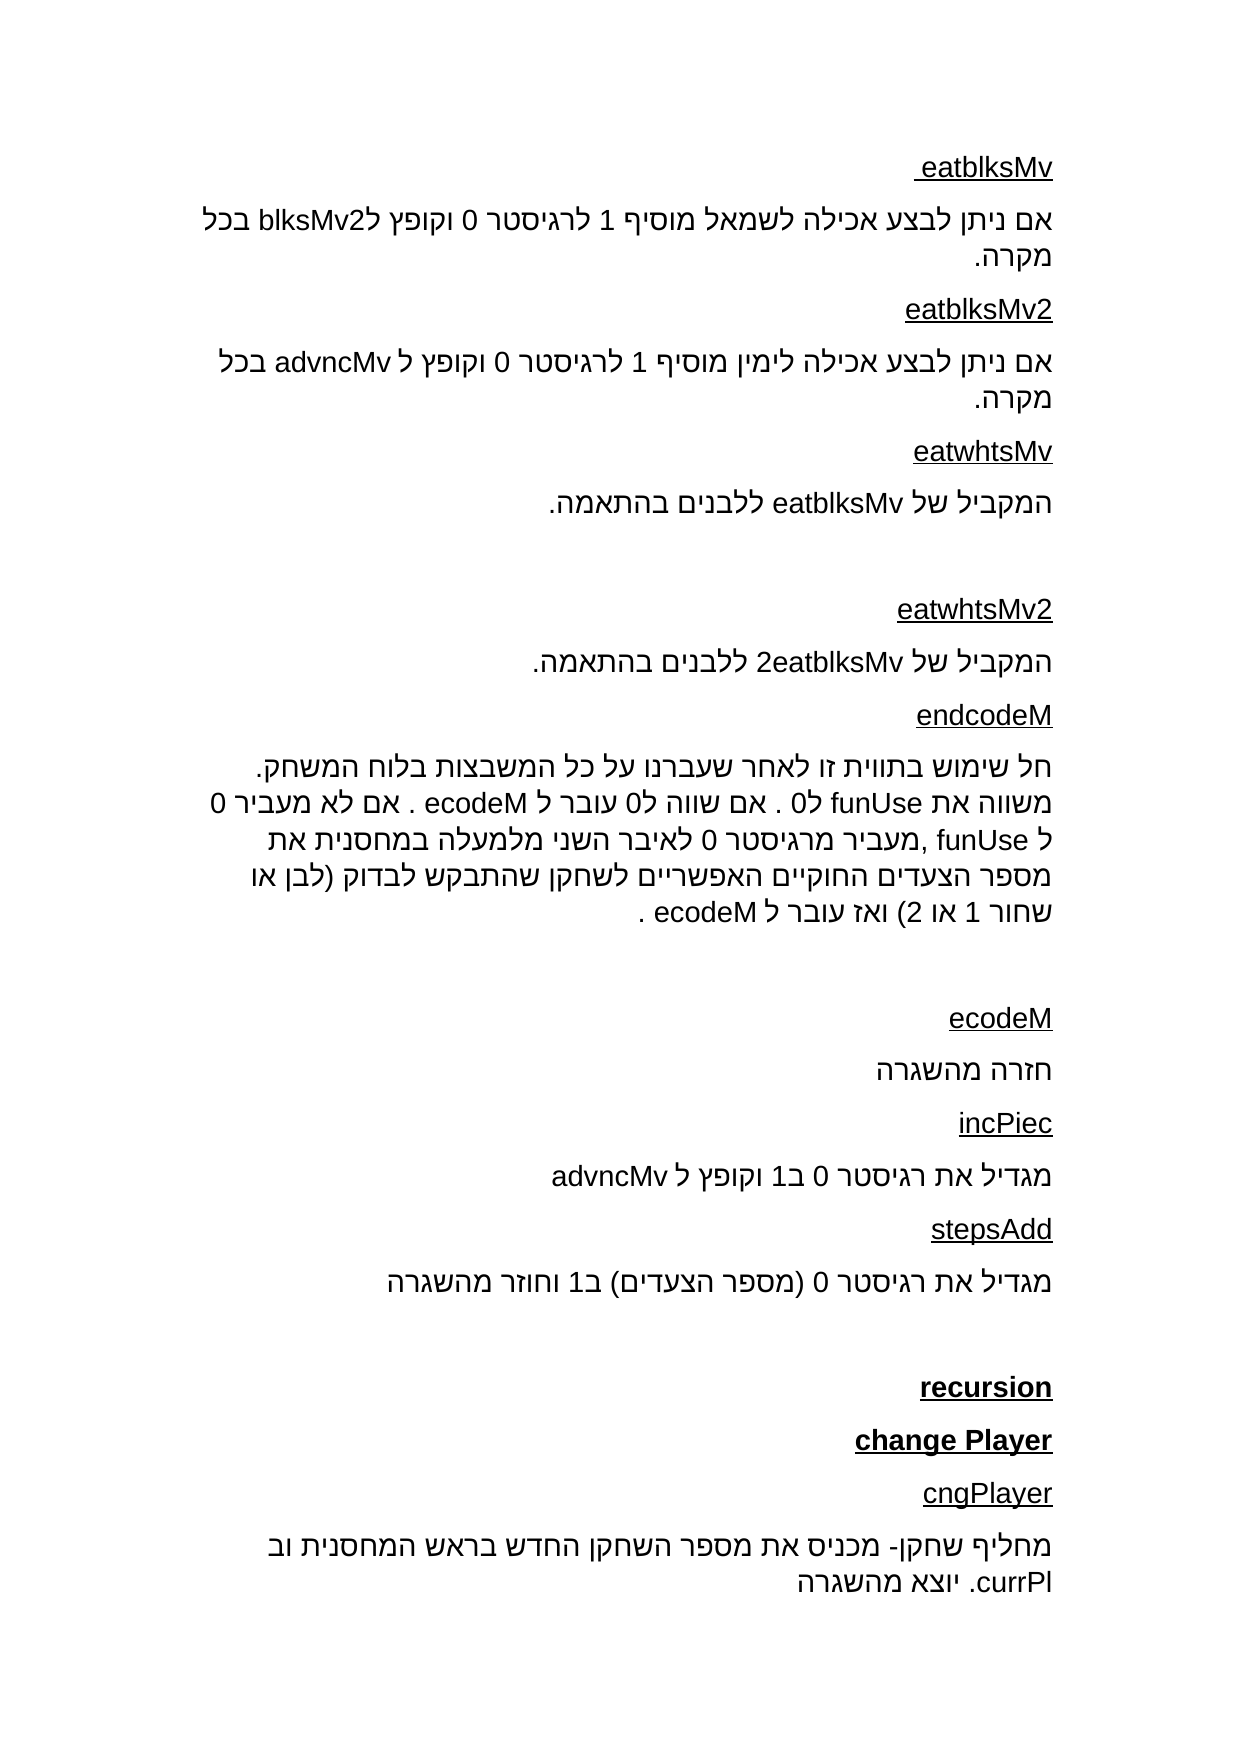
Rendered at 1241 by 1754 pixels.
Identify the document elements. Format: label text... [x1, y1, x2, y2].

text אם ניתן לבצע אכילה לימין מוסיף 1 לרגיסטר 0 וקופץ ל advncMv בכל מקרה. [187, 344, 1053, 414]
text חזרה מהשגרה [187, 1053, 1053, 1087]
text eatblksMv2 [187, 292, 1053, 325]
text מגדיל את רגיסטר 0 (מספר הצעדים) ב1 וחוזר מהשגרה [187, 1265, 1053, 1298]
text ecodeM [187, 1001, 1053, 1034]
text אם ניתן לבצע אכילה לשמאל מוסיף 1 לרגיסטר 0 וקופץ לblksMv2 בכל מקרה. [187, 203, 1053, 272]
text endcodeM [187, 698, 1053, 731]
text cngPlayer [187, 1476, 1053, 1509]
text מגדיל את רגיסטר 0 ב1 וקופץ ל advncMv [187, 1159, 1053, 1193]
text eatwhtsMv2 [187, 592, 1053, 626]
text recursion [187, 1370, 1053, 1404]
text eatblksMv [187, 150, 1053, 183]
text המקביל של eatblksMv ללבנים בהתאמה. [187, 486, 1053, 520]
text incPiec [187, 1106, 1053, 1140]
text חל שימוש בתווית זו לאחר שעברנו על כל המשבצות בלוח המשחק. משווה את funUse ל0 . אם שווה ל0 עובר ל ecodeM . אם לא מעביר 0 ל funUse ,מעביר מרגיסטר 0 לאיבר השני מלמעלה במחסנית את מספר הצעדים החוקיים האפשריים לשחקן שהתבקש לבדוק (לבן או שחור 1 או 2) ואז עובר ל ecodeM . [187, 750, 1053, 928]
text המקביל של 2eatblksMv ללבנים בהתאמה. [187, 645, 1053, 678]
text eatwhtsMv [187, 433, 1053, 467]
text מחליף שחקן- מכניס את מספר השחקן החדש בראש המחסנית וב currPl. יוצא מהשגרה [187, 1529, 1053, 1598]
text change Player [187, 1423, 1053, 1457]
text stepsAdd [187, 1212, 1053, 1245]
